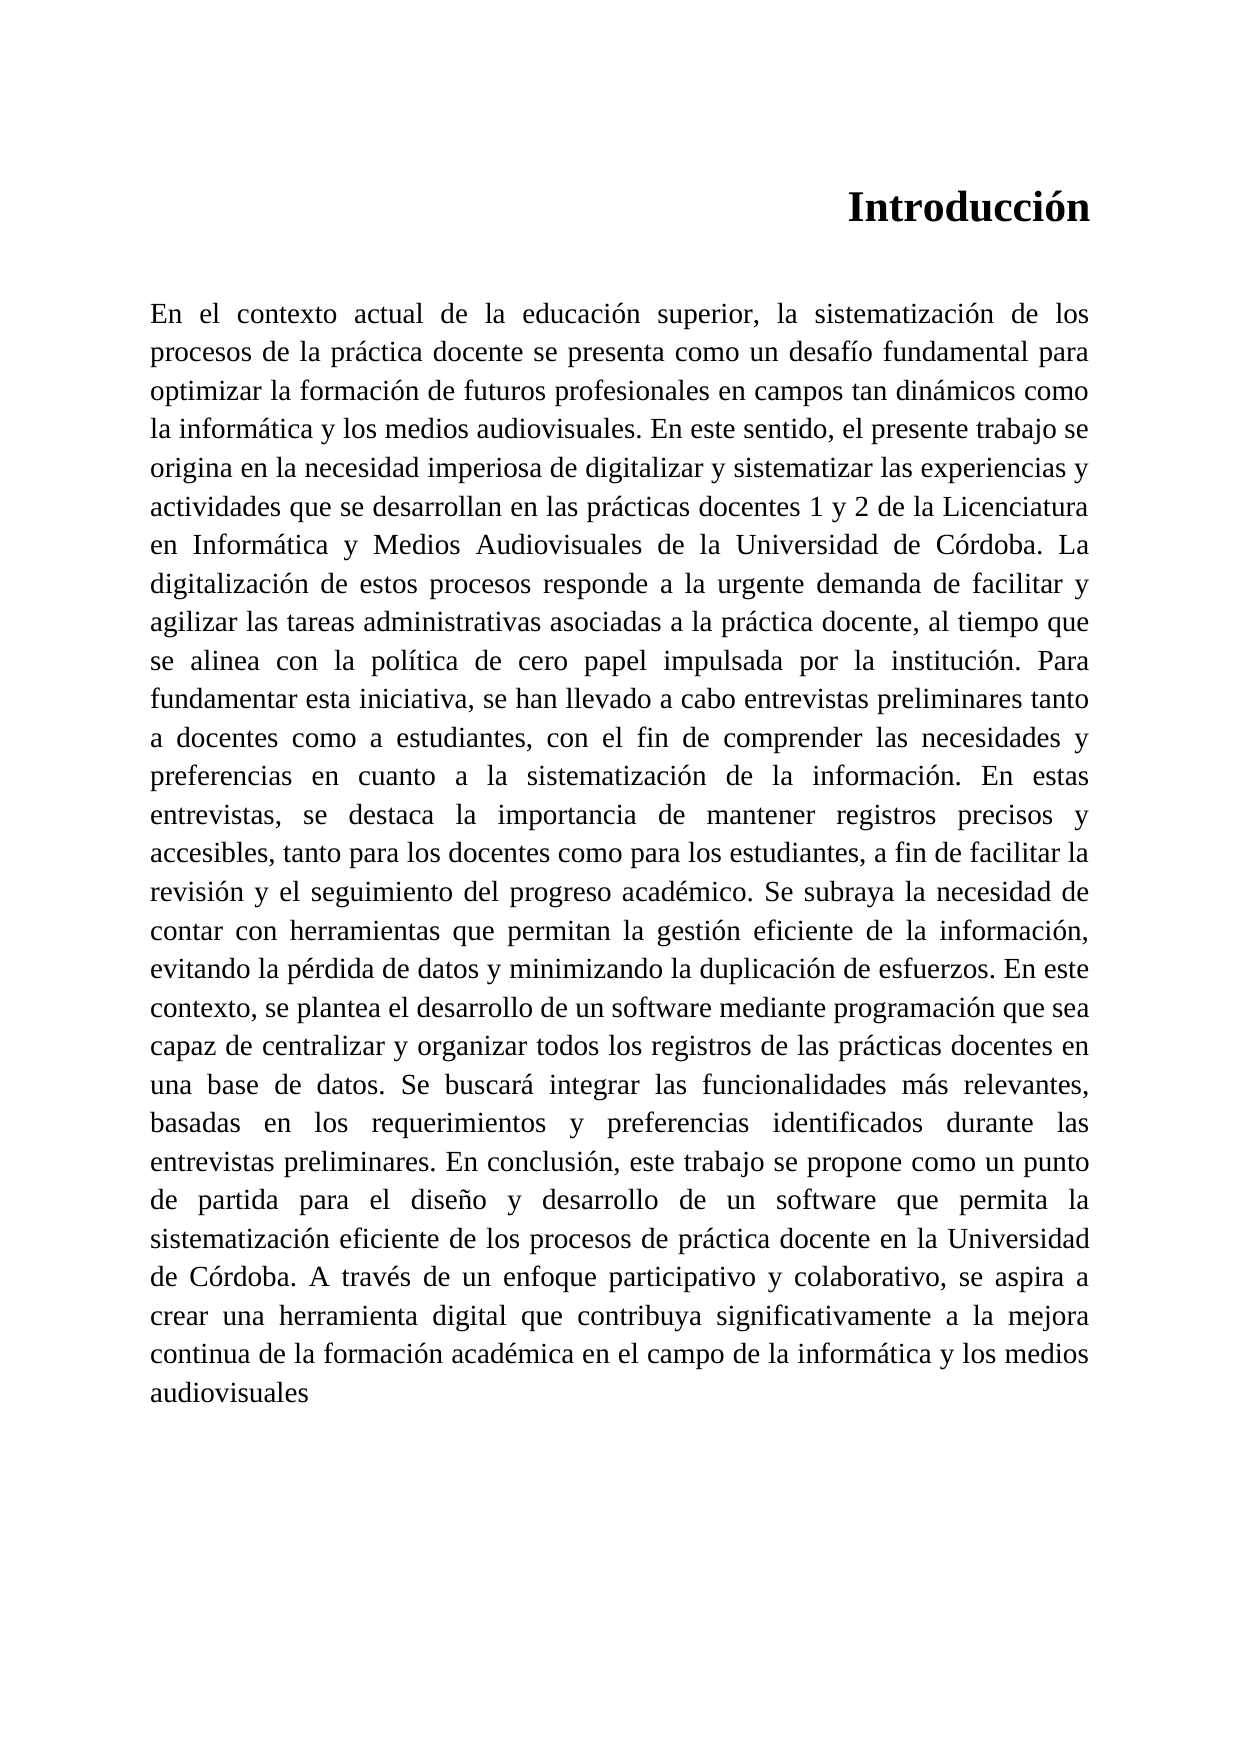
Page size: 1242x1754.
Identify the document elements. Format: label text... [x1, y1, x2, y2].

text En el contexto actual de la educación superior, la sistematización de los procesos de la práctica docente se presenta como un desafío fundamental para optimizar la formación de futuros profesionales en campos tan dinámicos como la informática y los medios audiovisuales. En este sentido, el presente trabajo se origina en la necesidad imperiosa de digitalizar y sistematizar las experiencias y actividades que se desarrollan en las prácticas docentes 1 y 2 de la Licenciatura en Informática y Medios Audiovisuales de la Universidad de Córdoba. La digitalización de estos procesos responde a la urgente demanda de facilitar y agilizar las tareas administrativas asociadas a la práctica docente, al tiempo que se alinea con la política de cero papel impulsada por la institución. Para fundamentar esta iniciativa, se han llevado a cabo entrevistas preliminares tanto a docentes como a estudiantes, con el fin de comprender las necesidades y preferencias en cuanto a la sistematización de la información. En estas entrevistas, se destaca la importancia de mantener registros precisos y accesibles, tanto para los docentes como para los estudiantes, a fin de facilitar la revisión y el seguimiento del progreso académico. Se subraya la necesidad de contar con herramientas que permitan la gestión eficiente de la información, evitando la pérdida de datos y minimizando la duplicación de esfuerzos. En este contexto, se plantea el desarrollo de un software mediante programación que sea capaz de centralizar y organizar todos los registros de las prácticas docentes en una base de datos. Se buscará integrar las funcionalidades más relevantes, basadas en los requerimientos y preferencias identificados durante las entrevistas preliminares. En conclusión, este trabajo se propone como un punto de partida para el diseño y desarrollo de un software que permita la sistematización eficiente de los procesos de práctica docente en la Universidad de Córdoba. A través de un enfoque participativo y colaborativo, se aspira a crear una herramienta digital que contribuya significativamente a la mejora continua de la formación académica en el campo de la informática y los medios audiovisuales [150, 296, 1090, 1409]
subtitle Introducción [139, 180, 1090, 231]
